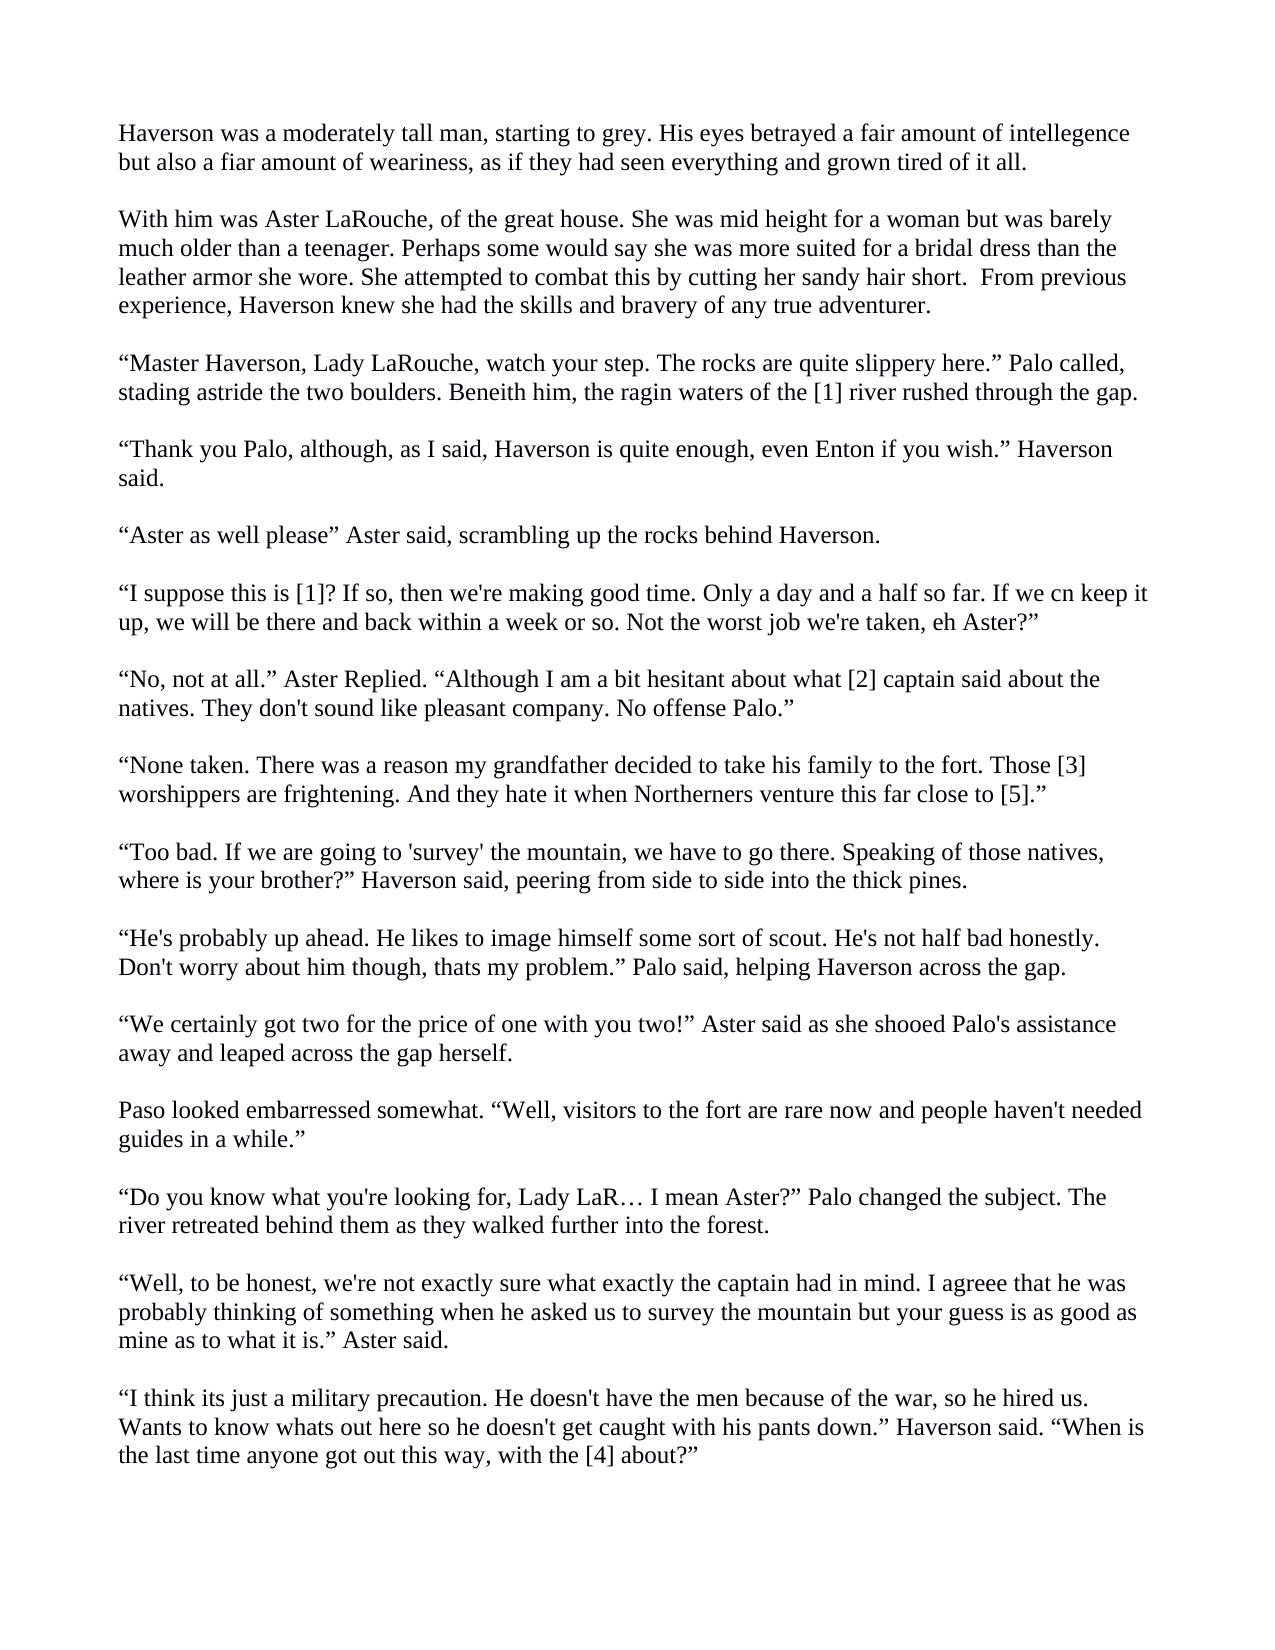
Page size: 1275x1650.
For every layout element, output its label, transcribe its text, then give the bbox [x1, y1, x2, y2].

text “Master Haverson, Lady LaRouche, watch your step. The rocks are quite slippery here.” Palo called, stading astride the two boulders. Beneith him, the ragin waters of the [1] river rushed through the gap. [118, 348, 1157, 406]
text “None taken. There was a reason my grandfather decided to take his family to the fort. Those [3] worshippers are frightening. And they hate it when Northerners venture this far close to [5].” [118, 751, 1157, 808]
text Paso looked embarressed somewhat. “Well, visitors to the fort are rare now and people haven't needed guides in a while.” [118, 1096, 1157, 1153]
text “We certainly got two for the price of one with you two!” Aster said as she shooed Palo's assistance away and leaped across the gap herself. [118, 1009, 1157, 1067]
text “No, not at all.” Aster Replied. “Although I am a bit hesitant about what [2] captain said about the natives. They don't sound like pleasant company. No offense Palo.” [118, 664, 1157, 722]
text “He's probably up ahead. He likes to image himself some sort of scout. He's not half bad honestly. Don't worry about him though, thats my problem.” Palo said, helping Haverson across the gap. [118, 923, 1157, 981]
text “Well, to be honest, we're not exactly sure what exactly the captain had in mind. I agreee that he was probably thinking of something when he asked us to survey the mountain but your guess is as good as mine as to what it is.” Aster said. [118, 1268, 1157, 1354]
text “I think its just a military precaution. He doesn't have the men because of the war, so he hired us. Wants to know whats out here so he doesn't get caught with his pants down.” Haverson said. “When is the last time anyone got out this way, with the [4] about?” [118, 1383, 1157, 1469]
text “Aster as well please” Aster said, scrambling up the rocks behind Haverson. [118, 521, 1157, 549]
text With him was Aster LaRouche, of the great house. She was mid height for a woman but was barely much older than a teenager. Perhaps some would say she was more suited for a bridal dress than the leather armor she wore. She attempted to combat this by cutting her sandy hair short. From previous experience, Haverson knew she had the skills and bravery of any true adventurer. [118, 204, 1157, 319]
text “Too bad. If we are going to 'survey' the mountain, we have to go there. Speaking of those natives, where is your brother?” Haverson said, peering from side to side into the thick pines. [118, 837, 1157, 894]
text “Thank you Palo, although, as I said, Haverson is quite enough, even Enton if you wish.” Haverson said. [118, 434, 1157, 492]
text “Do you know what you're looking for, Lady LaR… I mean Aster?” Palo changed the subject. The river retreated behind them as they walked further into the forest. [118, 1182, 1157, 1239]
text Haverson was a moderately tall man, starting to grey. His eyes betrayed a fair amount of intellegence but also a fiar amount of weariness, as if they had seen everything and grown tired of it all. [118, 118, 1157, 176]
text “I suppose this is [1]? If so, then we're making good time. Only a day and a half so far. If we cn keep it up, we will be there and back within a week or so. Not the worst job we're taken, eh Aster?” [118, 578, 1157, 636]
